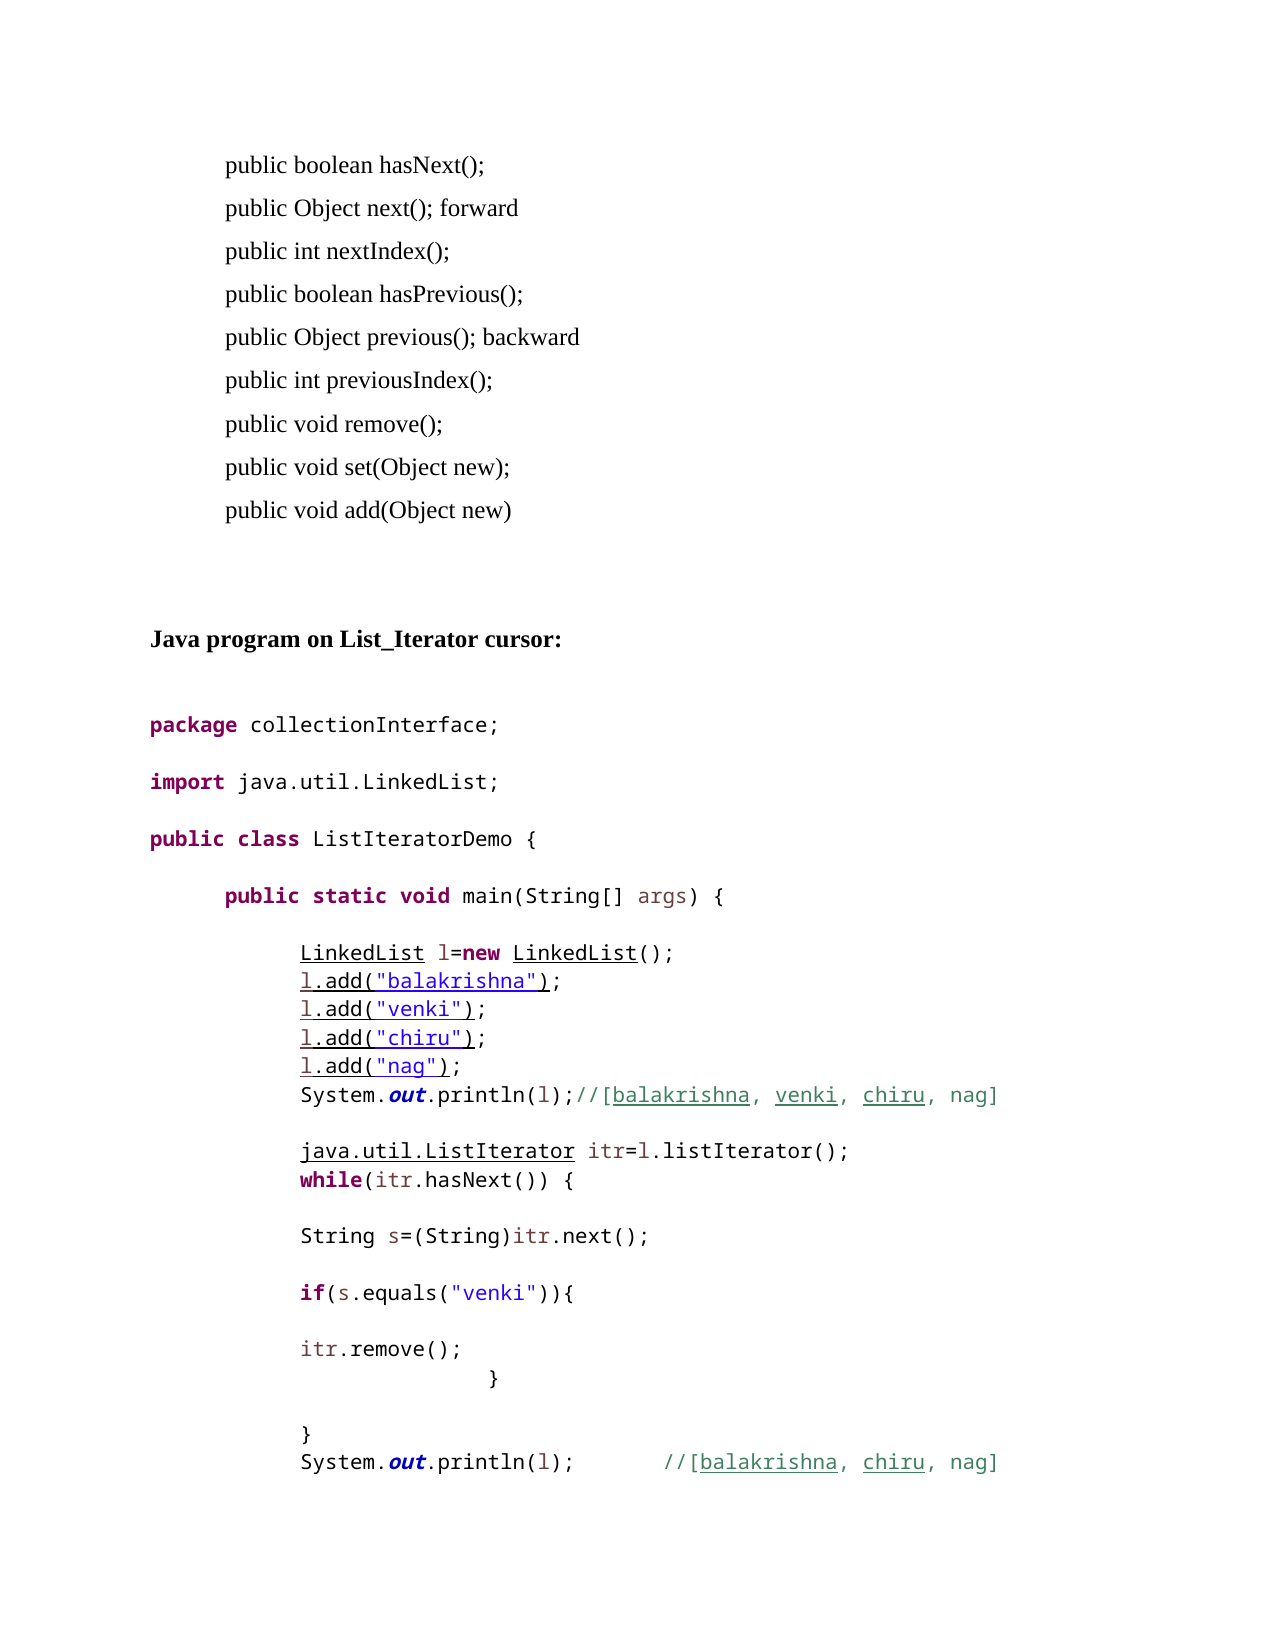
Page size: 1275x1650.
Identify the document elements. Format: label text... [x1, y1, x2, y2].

text itr.remove(); [150, 1334, 1125, 1363]
text while(itr.hasNext()) { [150, 1165, 1125, 1193]
text public void remove(); [225, 409, 1125, 437]
text LinkedList l=new LinkedList(); [150, 938, 1125, 966]
text String s=(String)itr.next(); [150, 1221, 1125, 1250]
text public Object next(); forward [225, 193, 1125, 222]
text } [150, 1419, 1125, 1447]
text public static void main(String[] args) { [150, 881, 1125, 910]
text l.add("chiru"); [150, 1023, 1125, 1051]
text } [150, 1363, 1125, 1391]
text System.out.println(l); //[balakrishna, chiru, nag] [150, 1447, 1125, 1476]
text public boolean hasPrevious(); [225, 279, 1125, 308]
text if(s.equals("venki")){ [150, 1278, 1125, 1306]
text l.add("balakrishna"); [150, 966, 1125, 994]
text public int nextIndex(); [225, 236, 1125, 265]
text public boolean hasNext(); [225, 150, 1125, 179]
text package collectionInterface; [150, 711, 1125, 739]
text l.add("venki"); [150, 994, 1125, 1023]
text import java.util.LinkedList; [150, 767, 1125, 796]
text public class ListIteratorDemo { [150, 824, 1125, 853]
text java.util.ListIterator itr=l.listIterator(); [150, 1136, 1125, 1165]
text l.add("nag"); [150, 1051, 1125, 1080]
text public void add(Object new) [225, 495, 1125, 524]
text System.out.println(l);//[balakrishna, venki, chiru, nag] [150, 1080, 1125, 1108]
text Java program on List_Iterator cursor: [150, 624, 1125, 653]
text public Object previous(); backward [225, 322, 1125, 351]
text public int previousIndex(); [225, 366, 1125, 394]
text public void set(Object new); [225, 452, 1125, 481]
